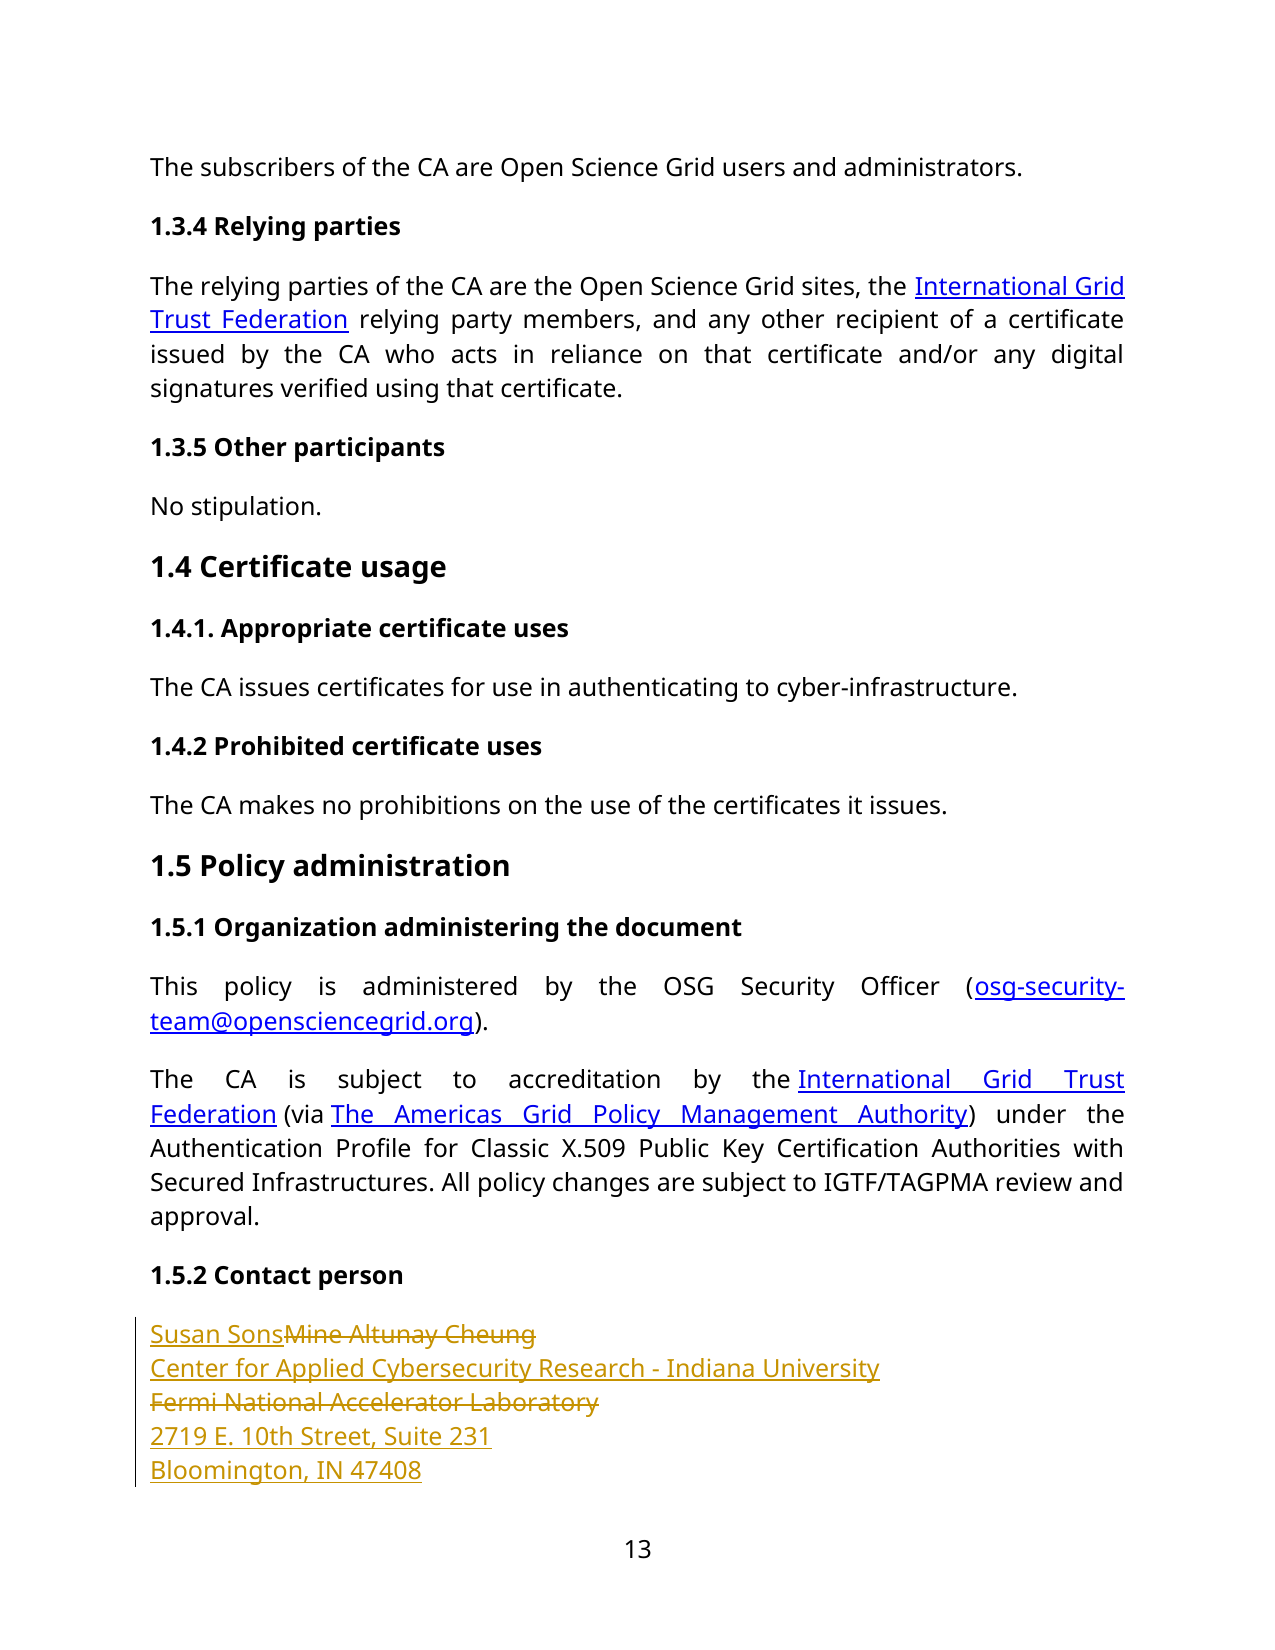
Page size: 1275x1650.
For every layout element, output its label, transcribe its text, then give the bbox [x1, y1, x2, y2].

text The CA is subject to accreditation by the International Grid Trust Federation (via The Americas Grid Policy Management Authority) under the Authentication Profile for Classic X.509 Public Key Certification Authorities with Secured Infrastructures. All policy changes are subject to IGTF/TAGPMA review and approval. [150, 1062, 1125, 1232]
subtitle 1.5.2 Contact person [150, 1257, 1125, 1292]
subtitle 1.4.2 Prohibited certificate uses [150, 729, 1125, 763]
subtitle 1.4.1. Appropriate certificate uses [150, 611, 1125, 645]
subtitle 1.4 Certificate usage [150, 546, 1125, 586]
text This policy is administered by the OSG Security Officer (osg-security-team@opensciencegrid.org). [150, 969, 1125, 1037]
text The CA issues certificates for use in authenticating to cyber-infrastructure. [150, 670, 1125, 704]
subtitle 1.5.1 Organization administering the document [150, 910, 1125, 944]
text The CA makes no prohibitions on the use of the certificates it issues. [150, 788, 1125, 822]
text No stipulation. [150, 488, 1125, 522]
subtitle 1.3.5 Other participants [150, 429, 1125, 463]
text The subscribers of the CA are Open Science Grid users and administrators. [150, 150, 1125, 184]
subtitle 1.5 Policy administration [150, 845, 1125, 885]
subtitle 1.3.4 Relying parties [150, 209, 1125, 243]
text The relying parties of the CA are the Open Science Grid sites, the International Grid Trust Federation relying party members, and any other recipient of a certificate issued by the CA who acts in reliance on that certificate and/or any digital signatures verified using that certificate. [150, 268, 1125, 404]
